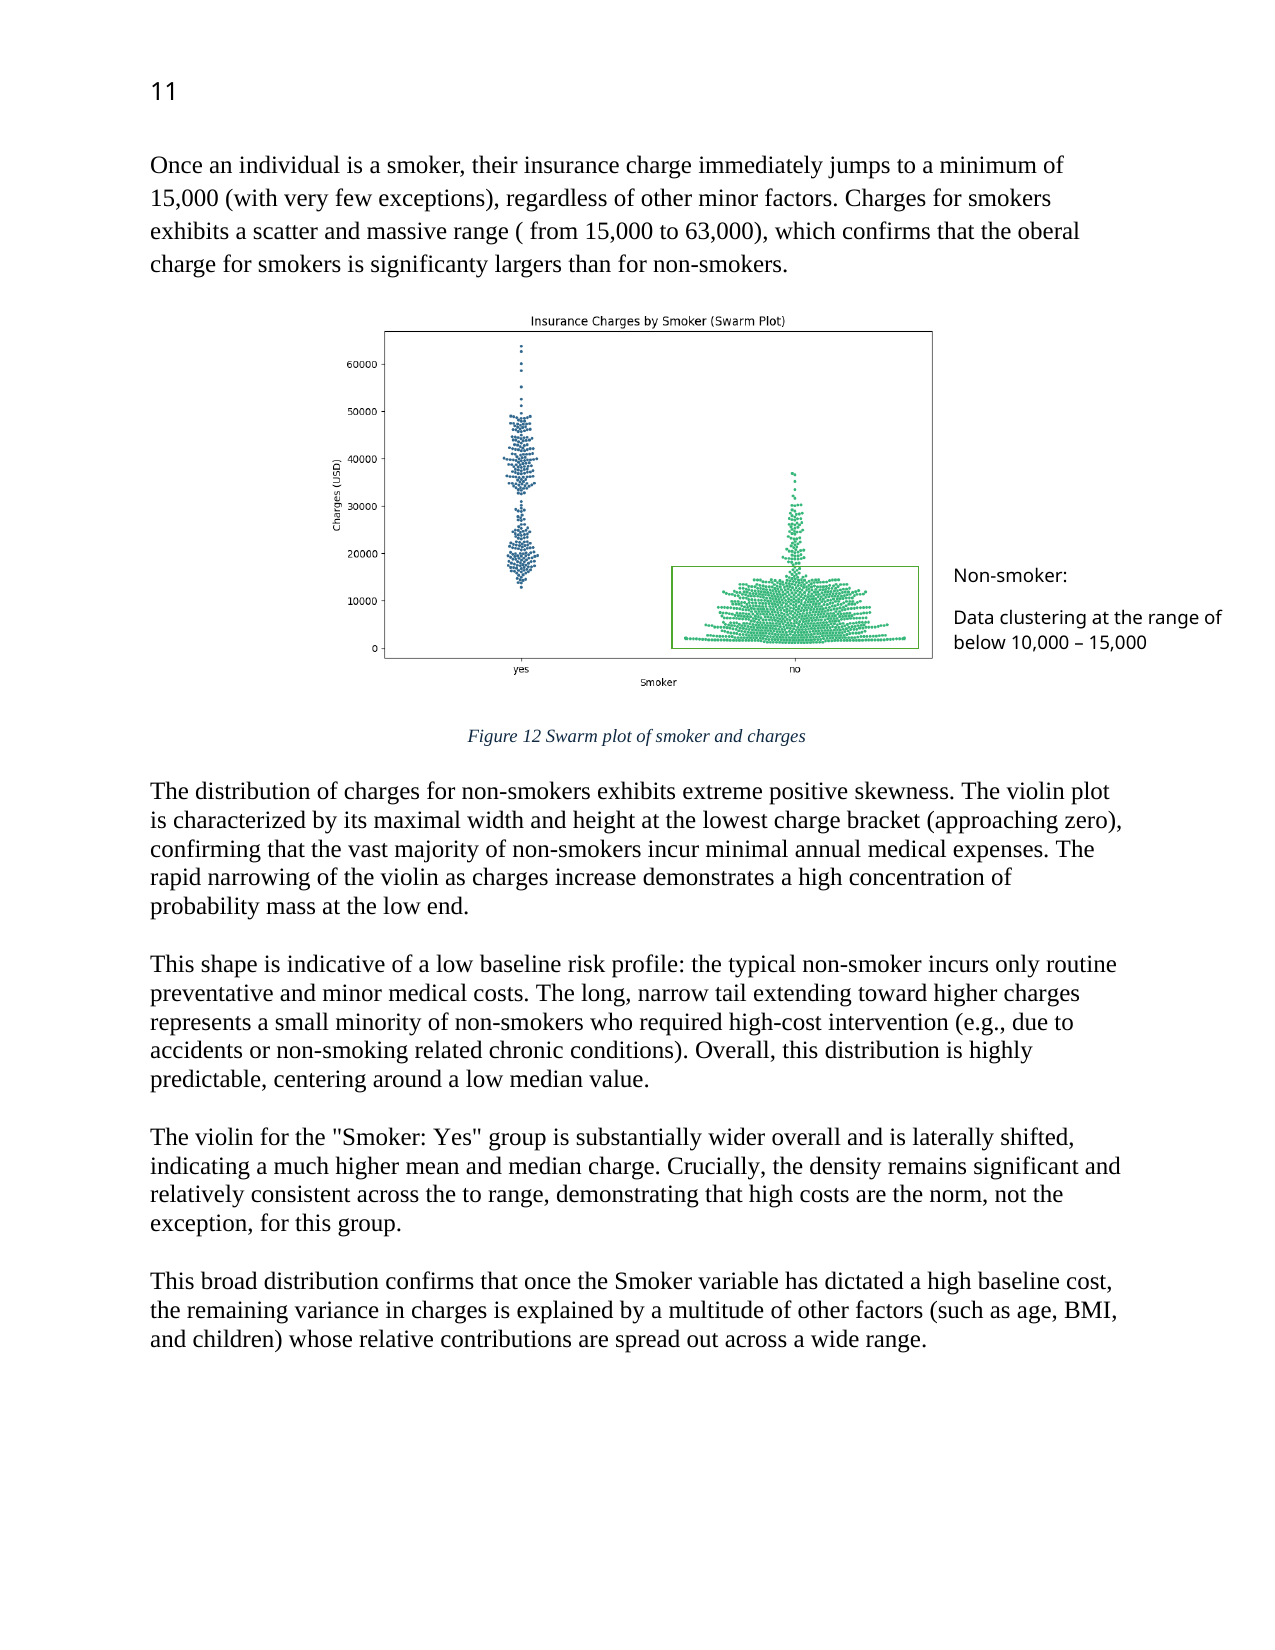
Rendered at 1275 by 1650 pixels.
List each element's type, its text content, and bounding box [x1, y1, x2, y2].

text Once an individual is a smoker, their insurance charge immediately jumps to a minimum of 15,000 (with very few exceptions), regardless of other minor factors. Charges for smokers exhibits a scatter and massive range ( from 15,000 to 63,000), which confirms that the oberal charge for smokers is significanty largers than for non-smokers. [150, 150, 1125, 278]
picture [320, 298, 955, 704]
text This broad distribution confirms that once the Smoker variable has dictated a high baseline cost, the remaining variance in charges is explained by a multitude of other factors (such as age, BMI, and children) whose relative contributions are spread out across a wide range. [150, 1266, 1125, 1352]
text The distribution of charges for non-smokers exhibits extreme positive skewness. The violin plot is characterized by its maximal width and height at the lowest charge bracket (approaching zero), confirming that the vast majority of non-smokers incur minimal annual medical expenses. The rapid narrowing of the violin as charges increase demonstrates a high concentration of probability mass at the low end. [150, 776, 1125, 920]
text The violin for the "Smoker: Yes" group is substantially wider overall and is laterally shifted, indicating a much higher mean and median charge. Crucially, the density remains significant and relatively consistent across the to range, demonstrating that high costs are the norm, not the exception, for this group. [150, 1122, 1125, 1237]
text This shape is indicative of a low baseline risk profile: the typical non-smoker incurs only routine preventative and minor medical costs. The long, narrow tail extending toward higher charges represents a small minority of non-smokers who required high-cost intervention (e.g., due to accidents or non-smoking related chronic conditions). Overall, this distribution is highly predictable, centering around a low median value. [150, 949, 1125, 1093]
text Figure 12 Swarm plot of smoker and charges [150, 725, 1125, 747]
